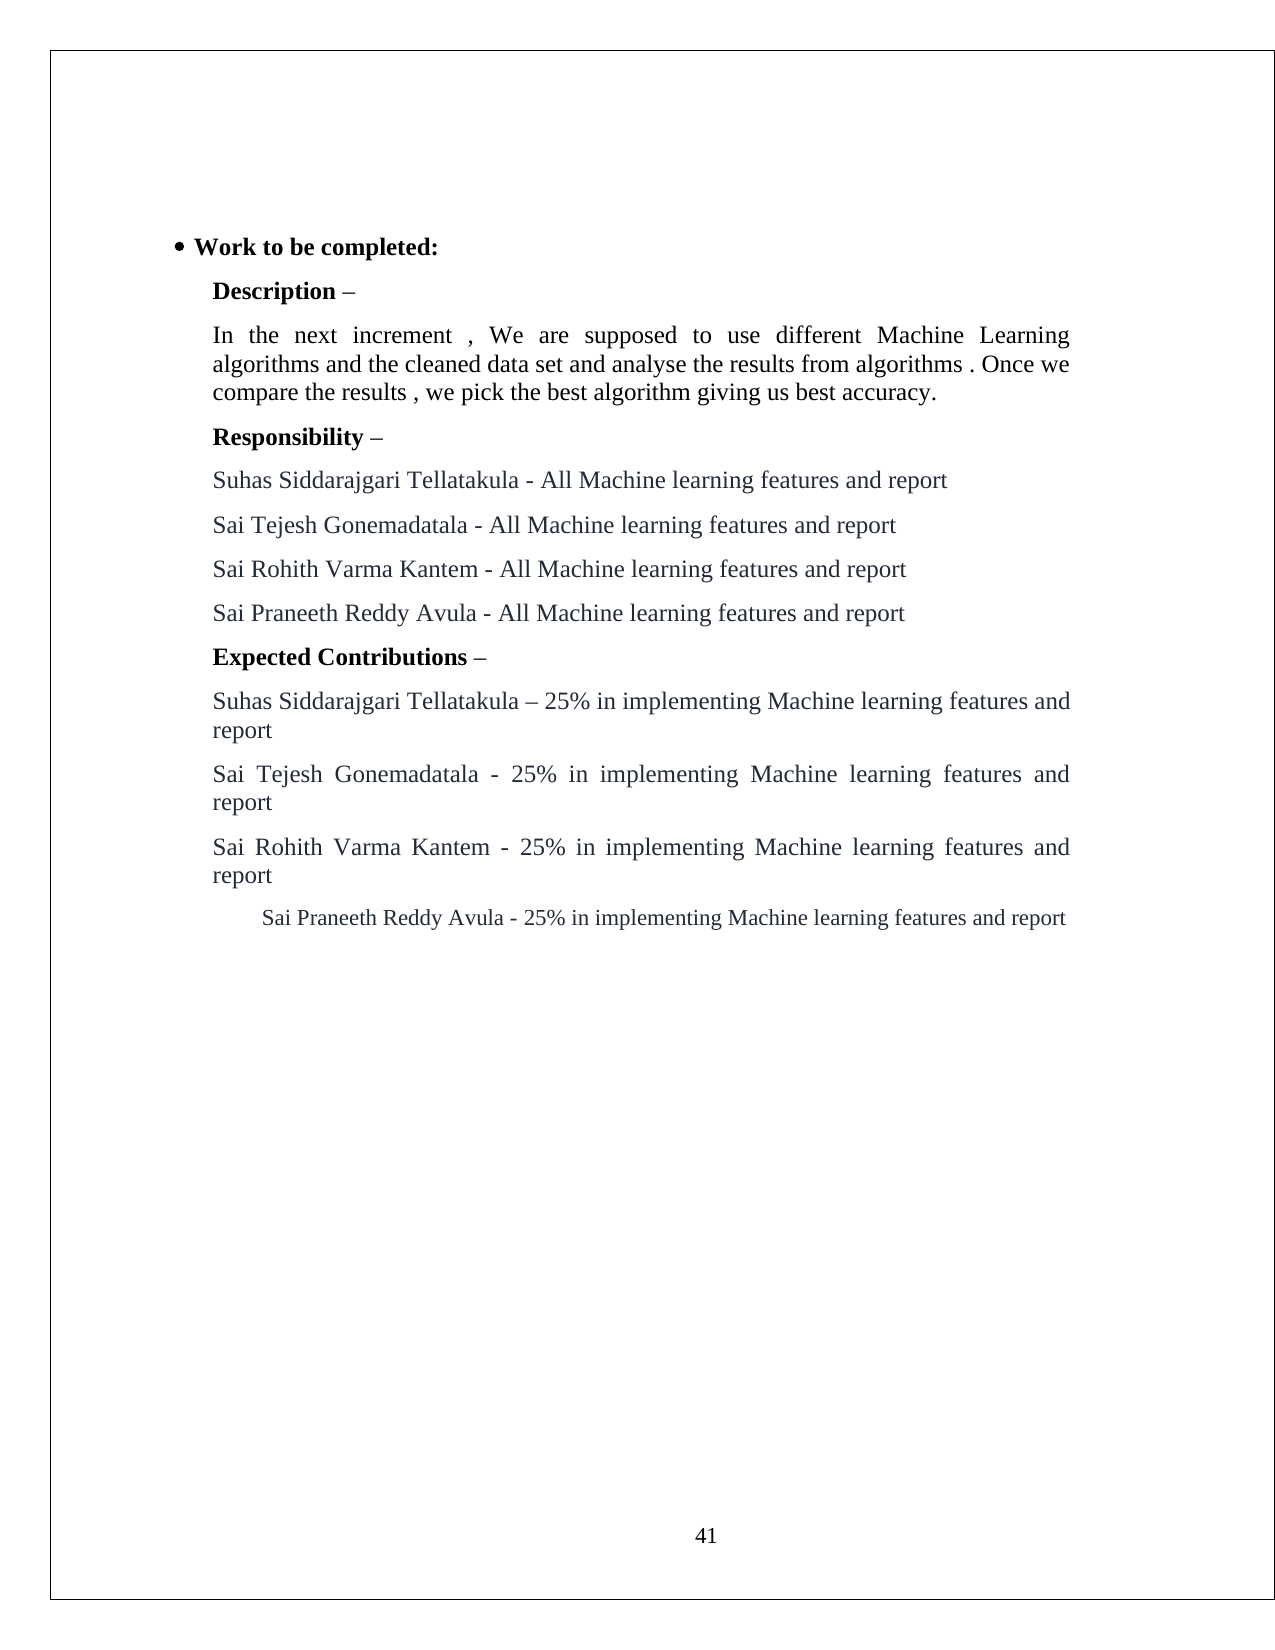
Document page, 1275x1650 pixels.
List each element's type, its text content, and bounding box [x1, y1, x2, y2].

text Sai Praneeth Reddy Avula - 25% in implementing Machine learning features and report [187, 904, 1071, 931]
list Responsibility – [212, 422, 1071, 450]
list Sai Praneeth Reddy Avula - All Machine learning features and report [212, 598, 1071, 627]
list Sai Tejesh Gonemadatala - 25% in implementing Machine learning features and report [212, 759, 1071, 816]
list Sai Tejesh Gonemadatala - All Machine learning features and report [212, 510, 1071, 538]
list Sai Rohith Varma Kantem - 25% in implementing Machine learning features and report [212, 832, 1071, 889]
list In the next increment , We are supposed to use different Machine Learning algorithms and the cleaned data set and analyse the results from algorithms . Once we compare the results , we pick the best algorithm giving us best accuracy. [212, 320, 1071, 406]
list Suhas Siddarajgari Tellatakula – 25% in implementing Machine learning features and report [212, 686, 1071, 743]
list Work to be completed: [175, 232, 1071, 261]
list Expected Contributions – [212, 642, 1071, 671]
list Sai Rohith Varma Kantem - All Machine learning features and report [212, 554, 1071, 582]
list Suhas Siddarajgari Tellatakula - All Machine learning features and report [212, 466, 1071, 494]
list Description – [212, 276, 1071, 305]
